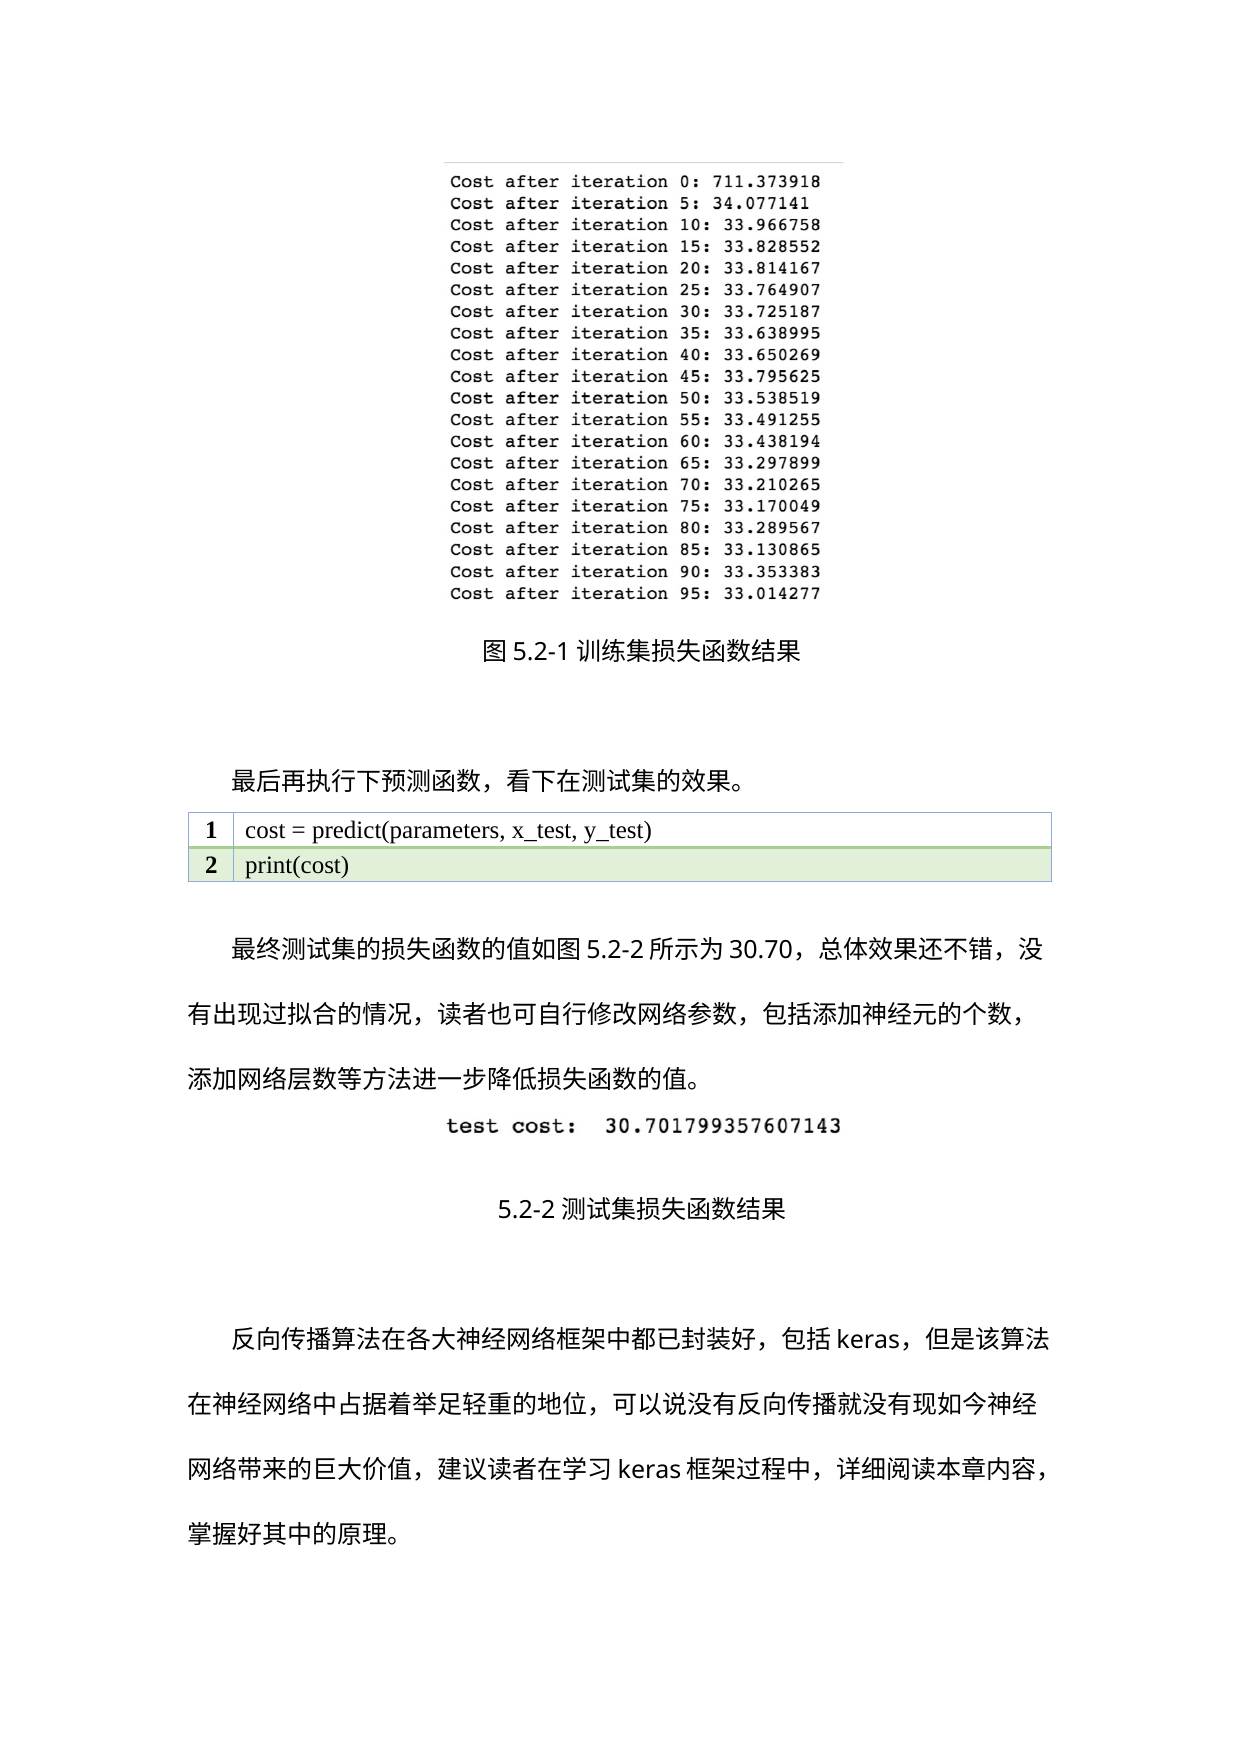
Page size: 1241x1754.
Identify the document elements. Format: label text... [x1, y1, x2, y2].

text 最终测试集的损失函数的值如图5.2-2所示为30.70，总体效果还不错，没有出现过拟合的情况，读者也可自行修改网络参数，包括添加神经元的个数，添加网络层数等方法进一步降低损失函数的值。 [187, 915, 1053, 1110]
table_cell 2 [189, 849, 233, 881]
picture [422, 1109, 862, 1149]
table_header 1 [189, 813, 233, 846]
table_cell print(cost) [234, 849, 1051, 881]
table_header cost = predict(parameters, x_test, y_test) [234, 813, 1051, 846]
text 反向传播算法在各大神经网络框架中都已封装好，包括keras，但是该算法在神经网络中占据着举足轻重的地位，可以说没有反向传播就没有现如今神经网络带来的巨大价值，建议读者在学习keras框架过程中，详细阅读本章内容，掌握好其中的原理。 [187, 1305, 1053, 1565]
text 图5.2-1 训练集损失函数结果 [187, 617, 1053, 682]
picture [440, 162, 844, 606]
text 最后再执行下预测函数，看下在测试集的效果。 [187, 747, 1053, 812]
text 5.2-2 测试集损失函数结果 [187, 1175, 1053, 1240]
